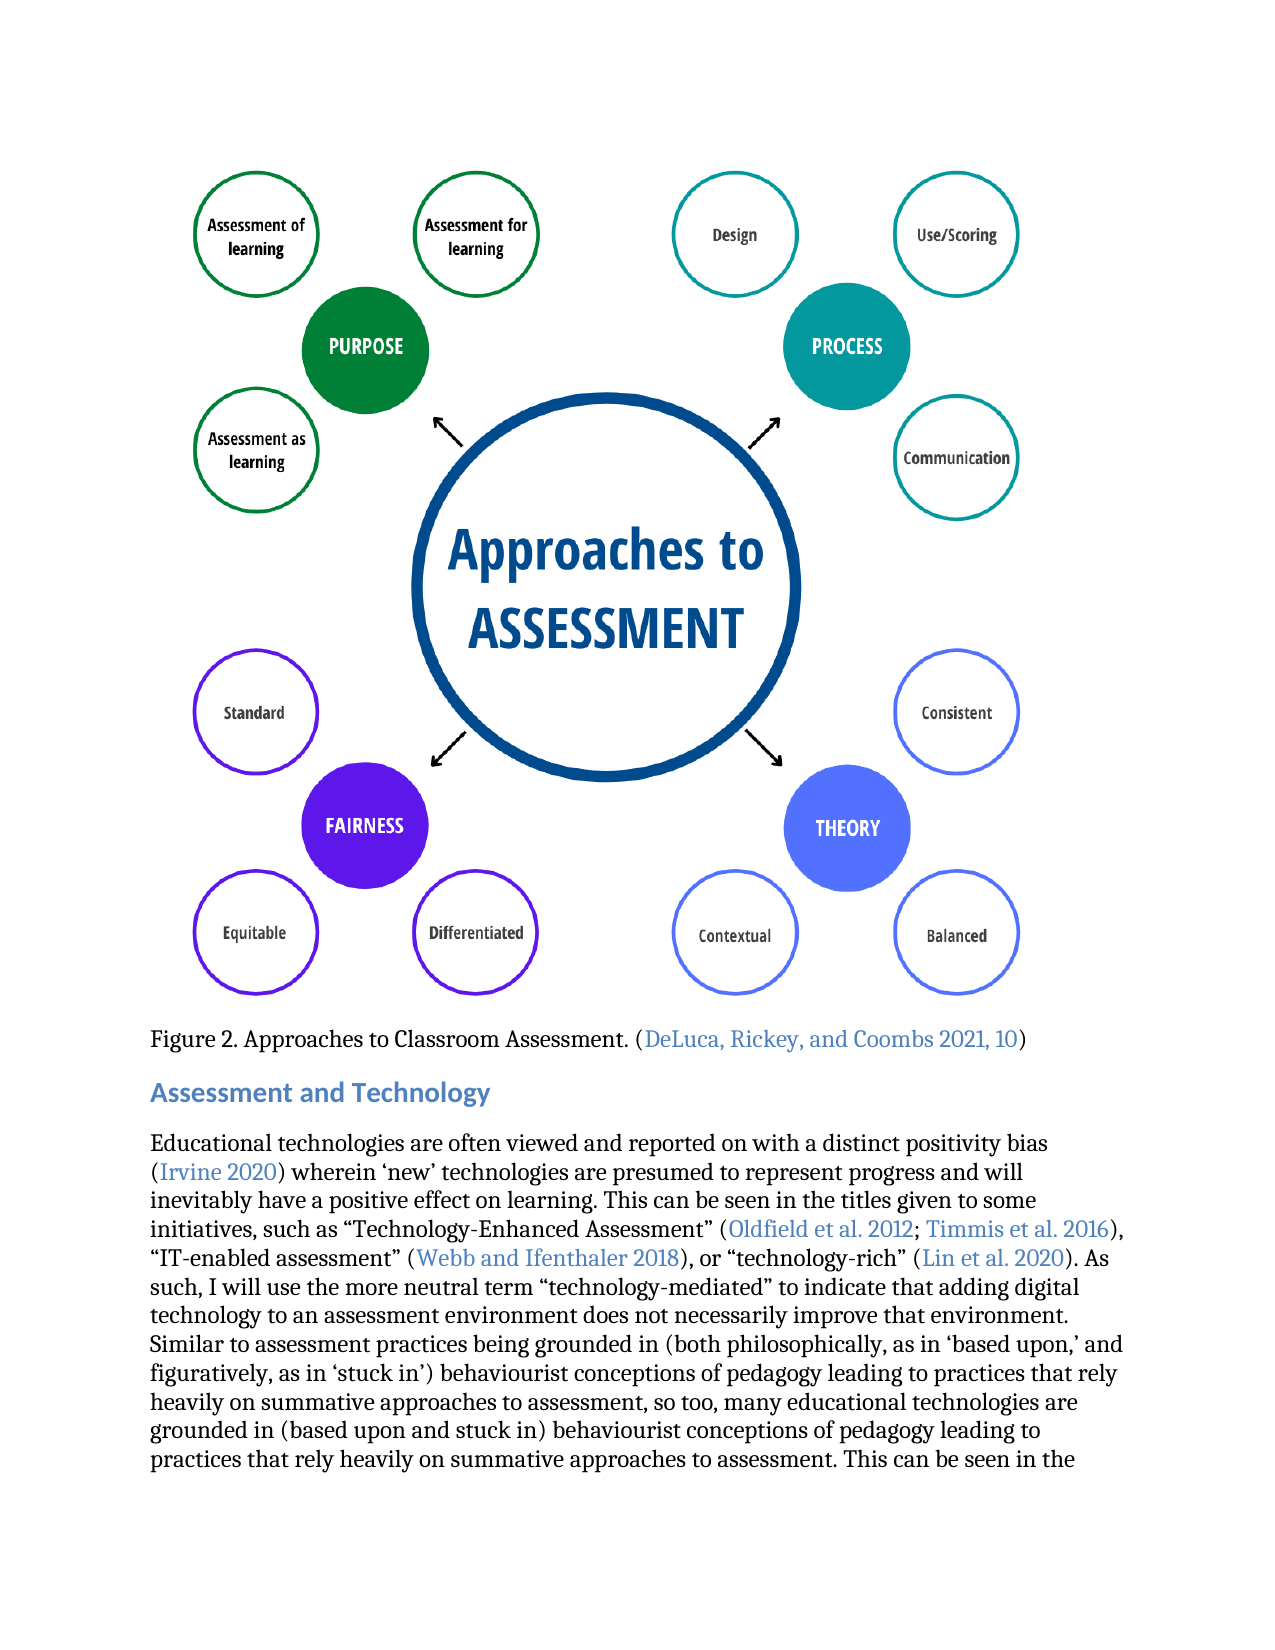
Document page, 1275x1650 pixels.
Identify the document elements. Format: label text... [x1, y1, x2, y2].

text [150, 1129, 1125, 1474]
subtitle Assessment and Technology [150, 1074, 1125, 1110]
picture [168, 150, 1044, 1025]
